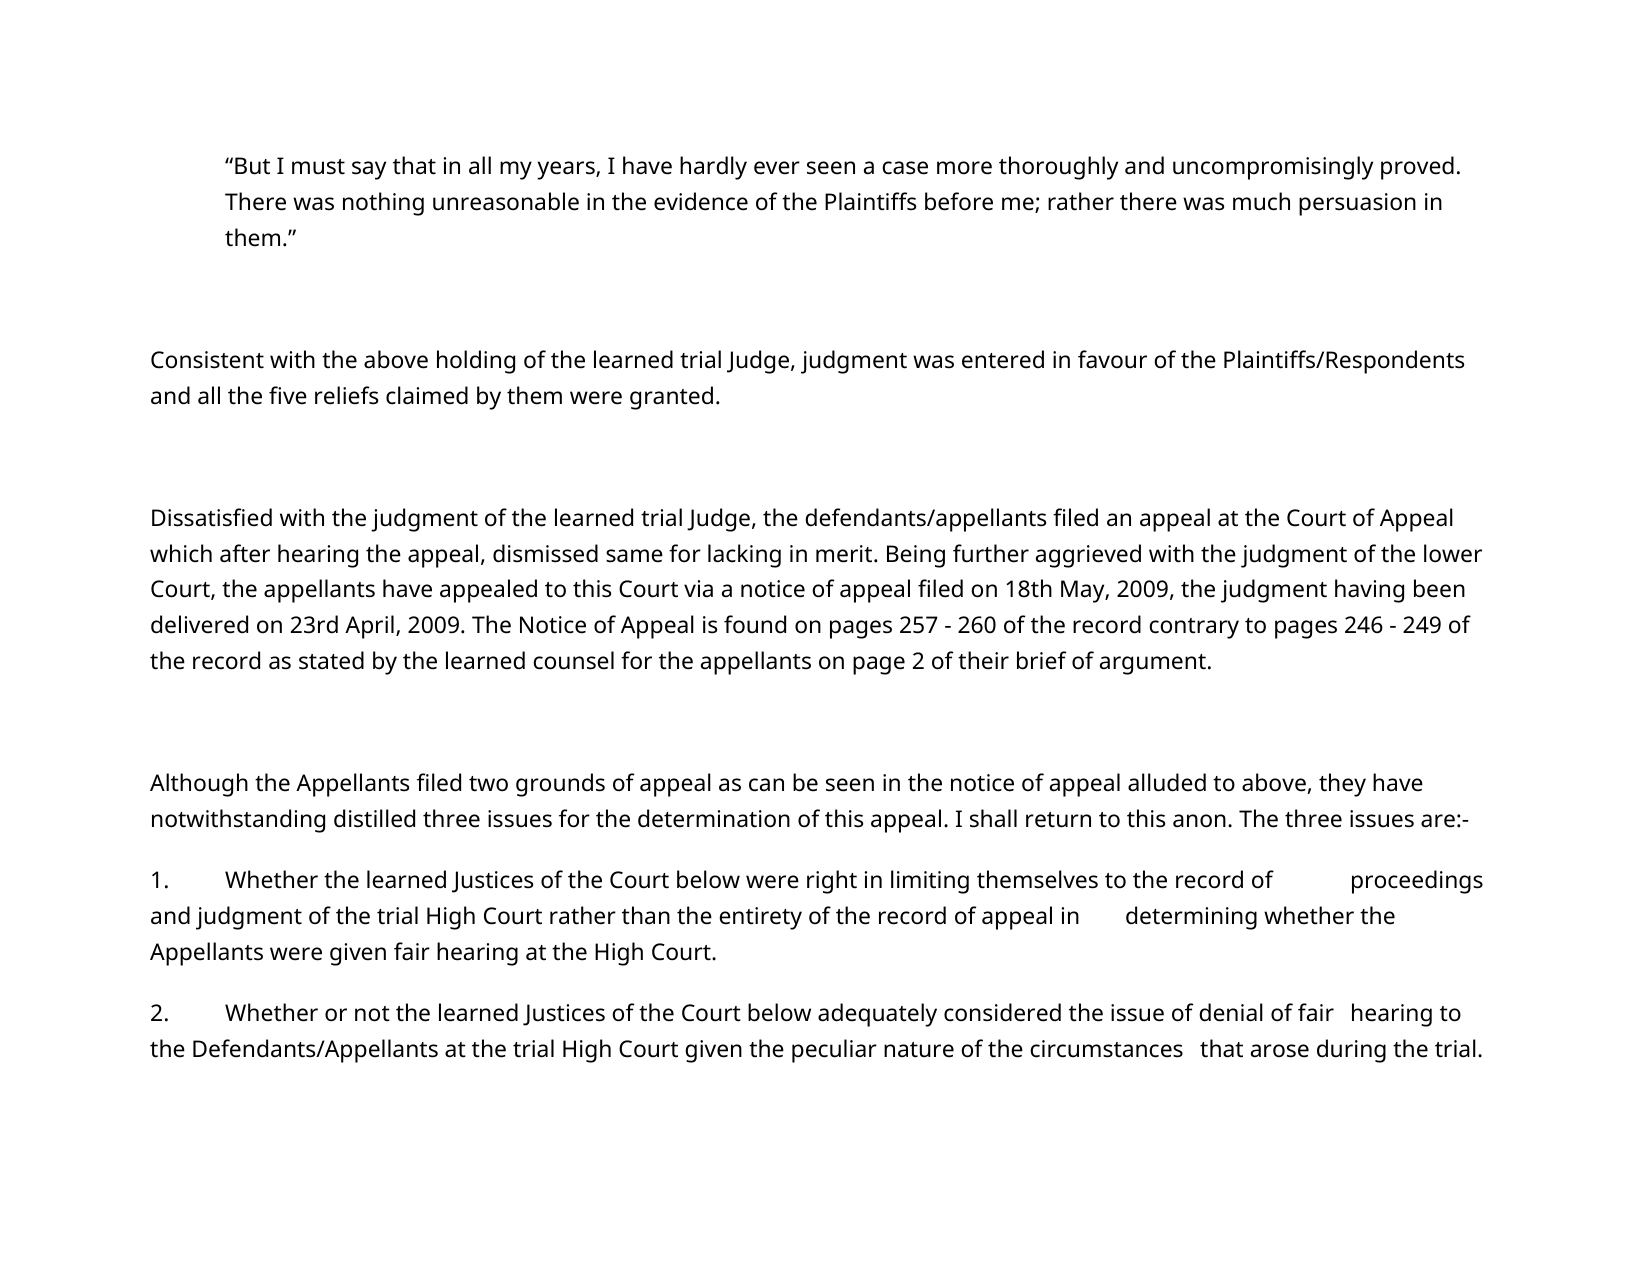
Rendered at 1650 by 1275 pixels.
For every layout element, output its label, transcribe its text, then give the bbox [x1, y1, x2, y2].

text Although the Appellants filed two grounds of appeal as can be seen in the notice of appeal alluded to above, they have notwithstanding distilled three issues for the determination of this appeal. I shall return to this anon. The three issues are:- [150, 767, 1500, 834]
text “But I must say that in all my years, I have hardly ever seen a case more thoroughly and uncompromisingly proved. There was nothing unreasonable in the evidence of the Plaintiffs before me; rather there was much persuasion in them.” [225, 150, 1500, 253]
text 2. Whether or not the learned Justices of the Court below adequately considered the issue of denial of fair hearing to the Defendants/Appellants at the trial High Court given the peculiar nature of the circumstances that arose during the trial. [150, 997, 1500, 1064]
text 1. Whether the learned Justices of the Court below were right in limiting themselves to the record of proceedings and judgment of the trial High Court rather than the entirety of the record of appeal in determining whether the Appellants were given fair hearing at the High Court. [150, 864, 1500, 967]
text Dissatisfied with the judgment of the learned trial Judge, the defendants/appellants filed an appeal at the Court of Appeal which after hearing the appeal, dismissed same for lacking in merit. Being further aggrieved with the judgment of the lower Court, the appellants have appealed to this Court via a notice of appeal filed on 18th May, 2009, the judgment having been delivered on 23rd April, 2009. The Notice of Appeal is found on pages 257 - 260 of the record contrary to pages 246 - 249 of the record as stated by the learned counsel for the appellants on page 2 of their brief of argument. [150, 502, 1500, 677]
text Consistent with the above holding of the learned trial Judge, judgment was entered in favour of the Plaintiffs/Respondents and all the five reliefs claimed by them were granted. [150, 344, 1500, 411]
